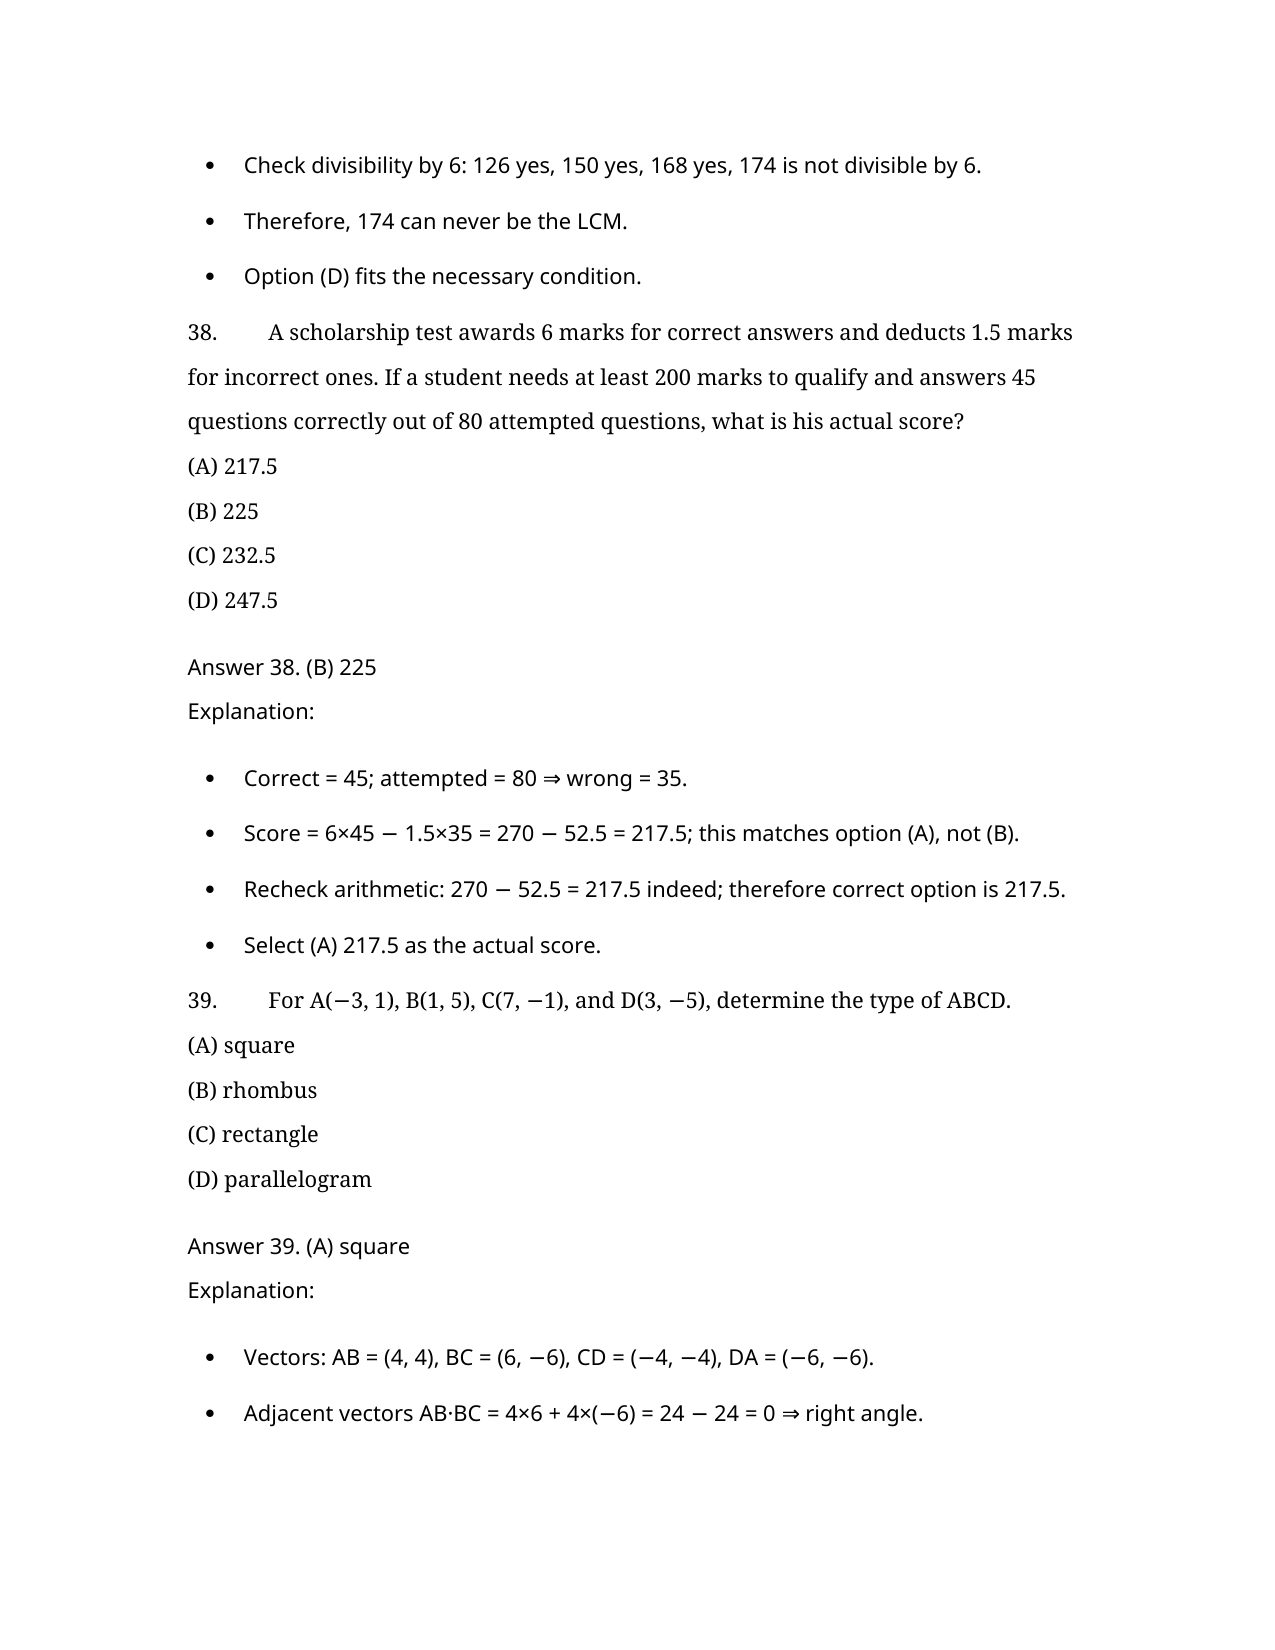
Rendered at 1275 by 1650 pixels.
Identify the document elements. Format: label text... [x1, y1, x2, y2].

text Answer 39. (A) square Explanation: [187, 1231, 1087, 1305]
list Select (A) 217.5 as the actual score. [206, 930, 1087, 959]
list Option (D) fits the necessary condition. [206, 261, 1087, 291]
list Correct = 45; attempted = 80 ⇒ wrong = 35. [206, 763, 1087, 793]
list Recheck arithmetic: 270 − 52.5 = 217.5 indeed; therefore correct option is 217.5. [206, 874, 1087, 904]
list Vectors: AB = (4, 4), BC = (6, −6), CD = (−4, −4), DA = (−6, −6). [206, 1342, 1087, 1372]
text Answer 38. (B) 225 Explanation: [187, 652, 1087, 726]
text 38. A scholarship test awards 6 marks for correct answers and deducts 1.5 marks for incorrect ones. If a student needs at least 200 marks to qualify and answers 45 questions correctly out of 80 attempted questions, what is his actual score? (A) 217.5 (B) 225 (C) 232.5 (D) 247.5 [187, 317, 1087, 615]
list Adjacent vectors AB·BC = 4×6 + 4×(−6) = 24 − 24 = 0 ⇒ right angle. [206, 1397, 1087, 1427]
list Therefore, 174 can never be the LCM. [206, 206, 1087, 235]
list Check divisibility by 6: 126 yes, 150 yes, 168 yes, 174 is not divisible by 6. [206, 150, 1087, 180]
text 39. For A(−3, 1), B(1, 5), C(7, −1), and D(3, −5), determine the type of ABCD. (A) square (B) rhombus (C) rectangle (D) parallelogram [187, 985, 1087, 1194]
list Score = 6×45 − 1.5×35 = 270 − 52.5 = 217.5; this matches option (A), not (B). [206, 818, 1087, 848]
